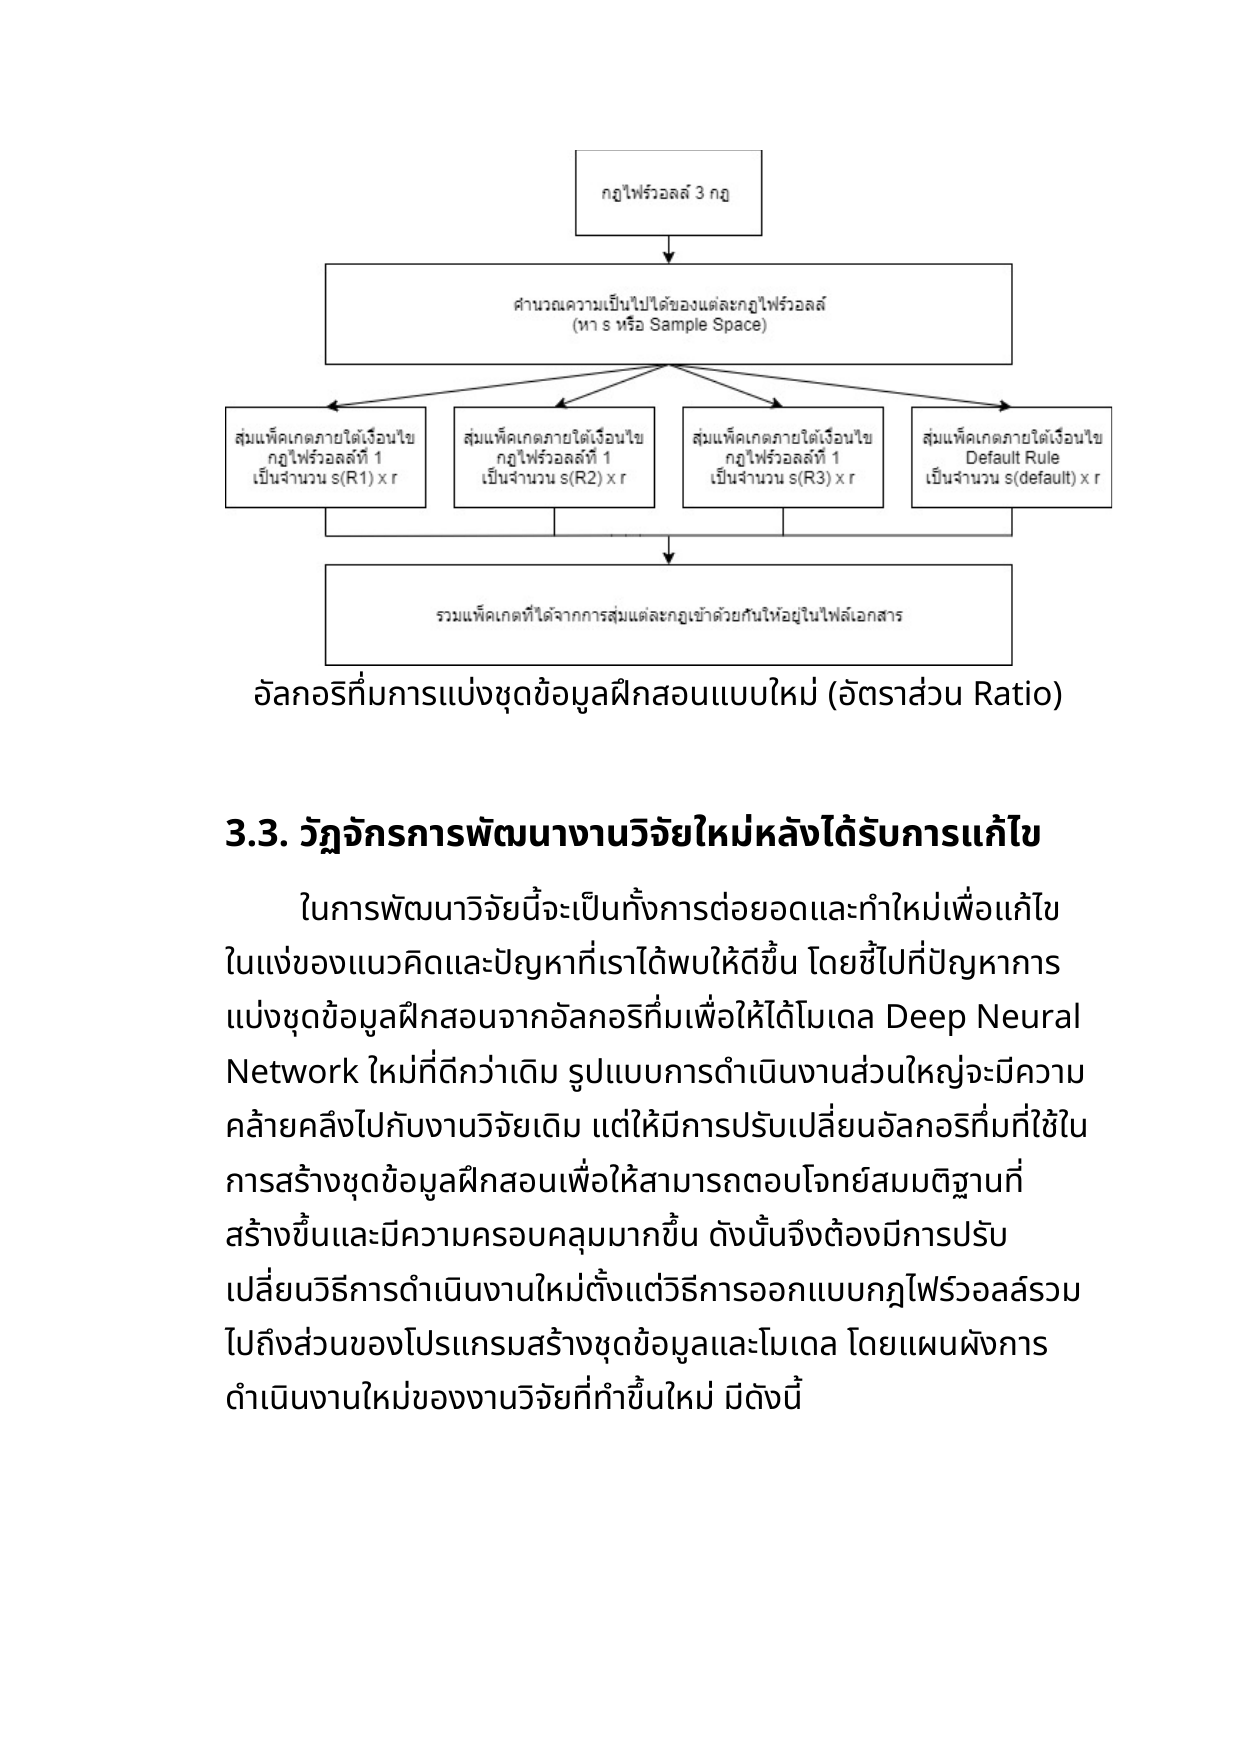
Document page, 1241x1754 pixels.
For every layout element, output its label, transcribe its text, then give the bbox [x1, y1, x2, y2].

text ในการพัฒนาวิจัยนี้จะเป็นทั้งการต่อยอดและทำใหม่เพื่อแก้ไขในแง่ของแนวคิดและปัญหาที่เราได้พบให้ดีขึ้น โดยชี้ไปที่ปัญหาการแบ่งชุดข้อมูลฝึกสอนจากอัลกอริทึ่มเพื่อให้ได้โมเดล Deep Neural Network ใหม่ที่ดีกว่าเดิม รูปแบบการดำเนินงานส่วนใหญ่จะมีความคล้ายคลึงไปกับงานวิจัยเดิม แต่ให้มีการปรับเปลี่ยนอัลกอริทึ่มที่ใช้ในการสร้างชุดข้อมูลฝึกสอนเพื่อให้สามารถตอบโจทย์สมมติฐานที่สร้างขึ้นและมีความครอบคลุมมากขึ้น ดังนั้นจึงต้องมีการปรับเปลี่ยนวิธีการดำเนินงานใหม่ตั้งแต่วิธีการออกแบบกฎไฟร์วอลล์รวมไปถึงส่วนของโปรแกรมสร้างชุดข้อมูลและโมเดล โดยแผนผังการดำเนินงานใหม่ของงานวิจัยที่ทำขึ้นใหม่ มีดังนี้ [225, 884, 1090, 1425]
picture [225, 150, 1113, 666]
text อัลกอริทึ่มการแบ่งชุดข้อมูลฝึกสอนแบบใหม่ (อัตราส่วน Ratio) [225, 666, 1090, 720]
text 3.3. วัฏจักรการพัฒนางานวิจัยใหม่หลังได้รับการแก้ไข [225, 806, 1090, 863]
